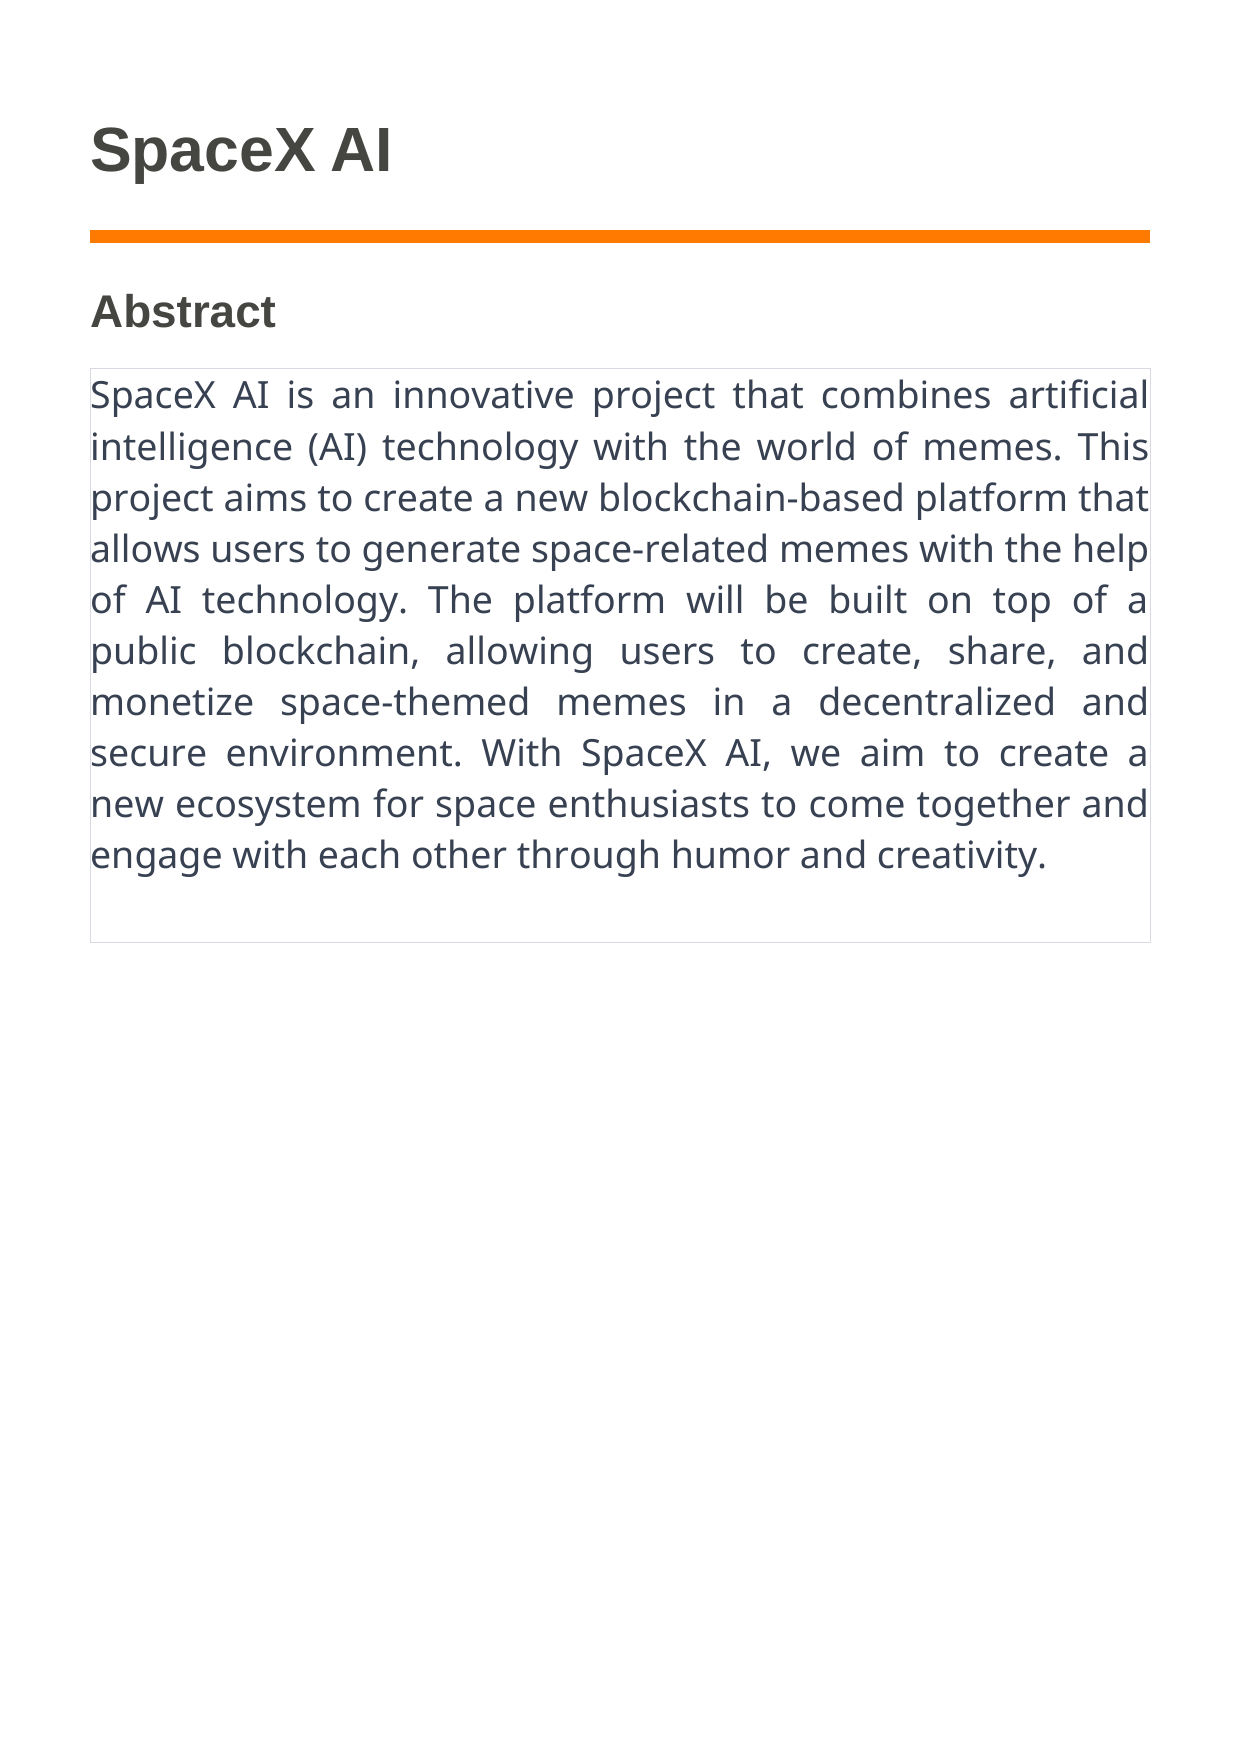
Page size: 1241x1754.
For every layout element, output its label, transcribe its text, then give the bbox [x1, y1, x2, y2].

title SpaceX AI [90, 112, 1150, 230]
text SpaceX AI is an innovative project that combines artificial intelligence (AI) technology with the world of memes. This project aims to create a new blockchain-based platform that allows users to generate space-related memes with the help of AI technology. The platform will be built on top of a public blockchain, allowing users to create, share, and monetize space-themed memes in a decentralized and secure environment. With SpaceX AI, we aim to create a new ecosystem for space enthusiasts to come together and engage with each other through humor and creativity. [91, 369, 1150, 942]
subtitle Abstract [90, 284, 1150, 337]
